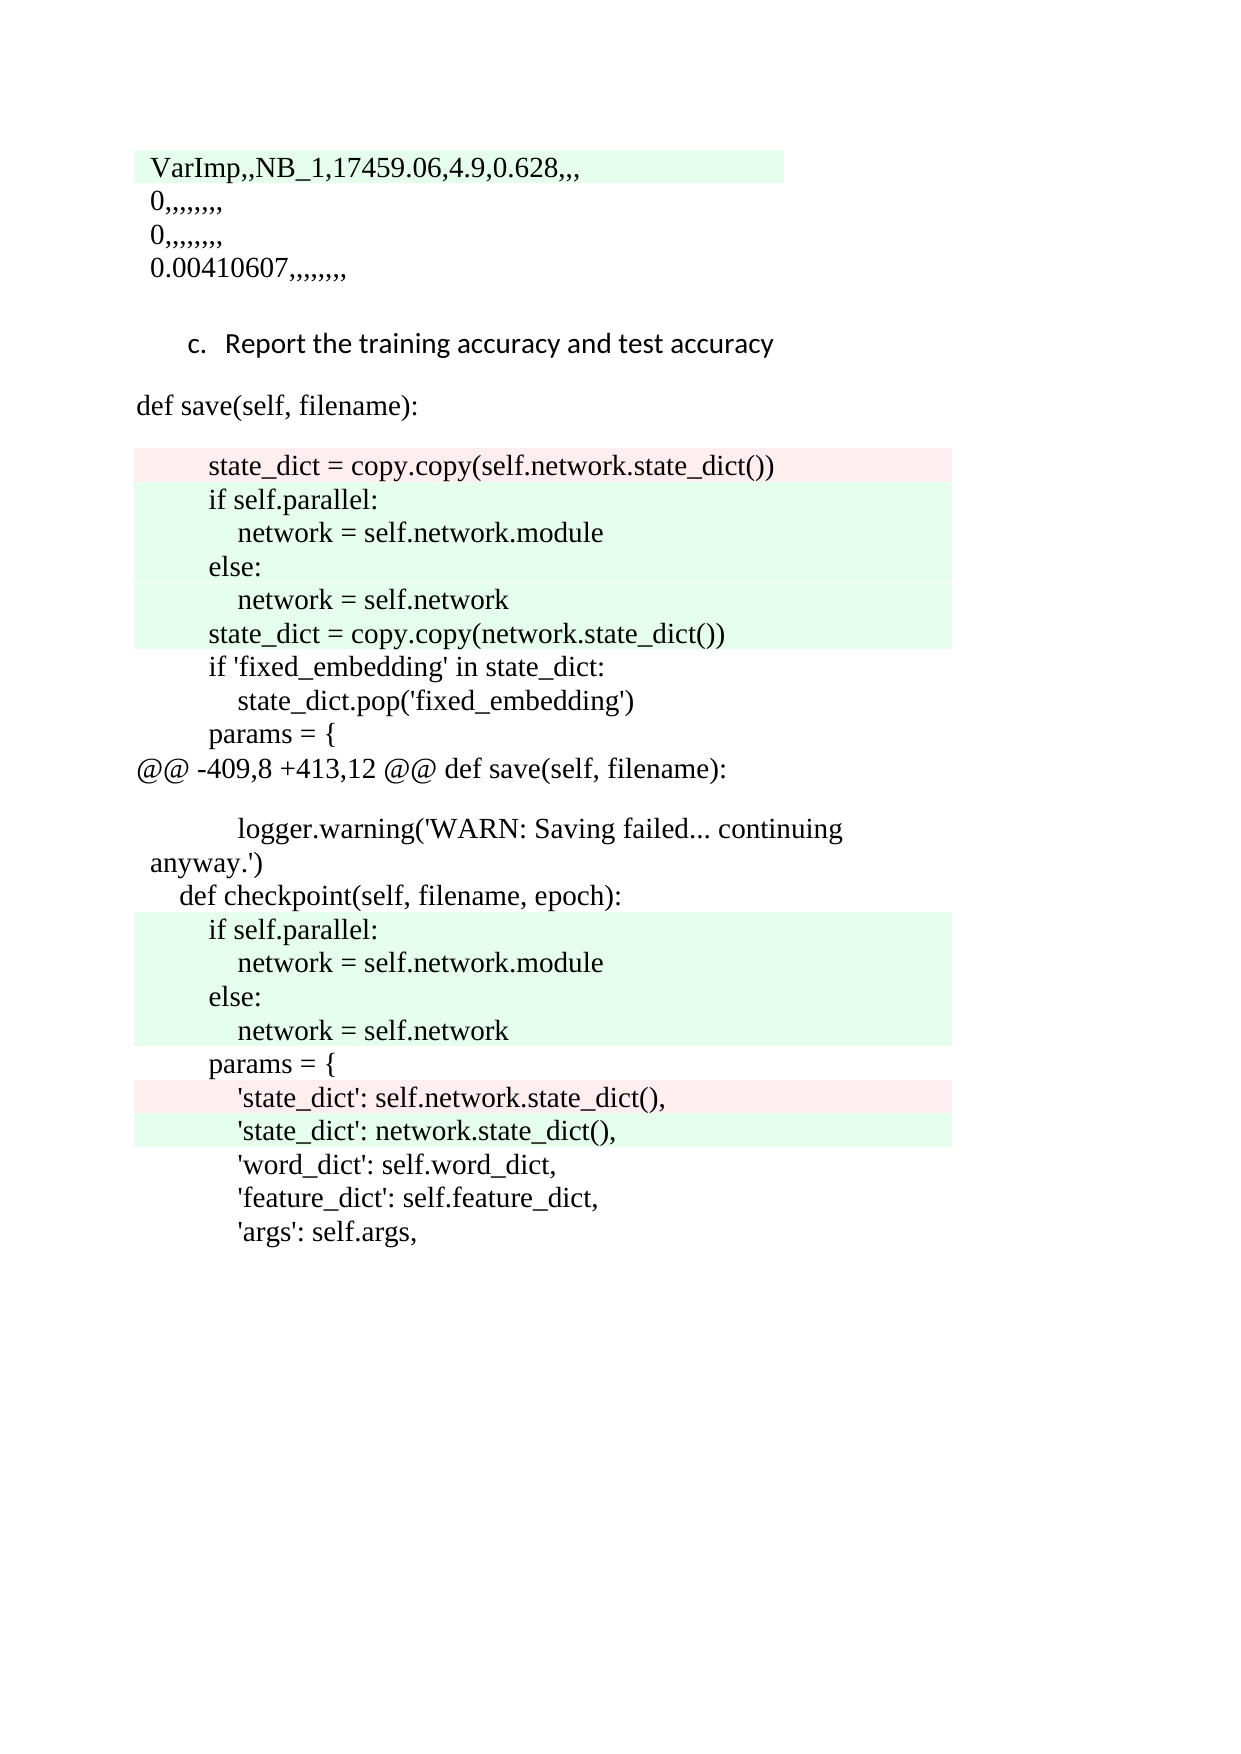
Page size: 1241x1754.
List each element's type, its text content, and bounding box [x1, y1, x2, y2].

table_cell 'word_dict': self.word_dict, [134, 1147, 952, 1180]
table_cell params = { [134, 1046, 952, 1080]
table_cell if self.parallel: [134, 912, 952, 946]
table_cell else: [134, 549, 952, 582]
table_cell 'args': self.args, [134, 1214, 952, 1247]
table_cell 0,,,,,,,, [134, 217, 784, 251]
table_cell params = { [134, 717, 952, 750]
table_cell 'state_dict': self.network.state_dict(), [134, 1080, 952, 1113]
table_cell if self.parallel: [134, 482, 952, 515]
table_cell def checkpoint(self, filename, epoch): [134, 879, 952, 912]
table_cell state_dict = copy.copy(self.network.state_dict()) [134, 448, 952, 482]
table_header def save(self, filename): [134, 387, 952, 448]
table_cell state_dict.pop('fixed_embedding') [134, 683, 952, 717]
table_cell state_dict = copy.copy(network.state_dict()) [134, 616, 952, 649]
table_cell 'state_dict': network.state_dict(), [134, 1113, 952, 1147]
table_cell network = self.network.module [134, 946, 952, 979]
table_cell 0.00410607,,,,,,,, [134, 251, 784, 284]
table_cell VarImp,,NB_1,17459.06,4.9,0.628,,, [134, 150, 784, 183]
list Report the training accuracy and test accuracy [187, 325, 1090, 361]
table_cell if 'fixed_embedding' in state_dict: [134, 650, 952, 683]
table_cell 0,,,,,,,, [134, 184, 784, 217]
table_cell @@ -409,8 +413,12 @@ def save(self, filename): [134, 750, 946, 811]
table_cell 'feature_dict': self.feature_dict, [134, 1180, 952, 1214]
table_cell logger.warning('WARN: Saving failed... continuing anyway.') [134, 811, 952, 878]
table_cell network = self.network.module [134, 515, 952, 549]
table_cell else: [134, 979, 952, 1013]
table_cell network = self.network [134, 583, 952, 616]
table_cell network = self.network [134, 1013, 952, 1046]
